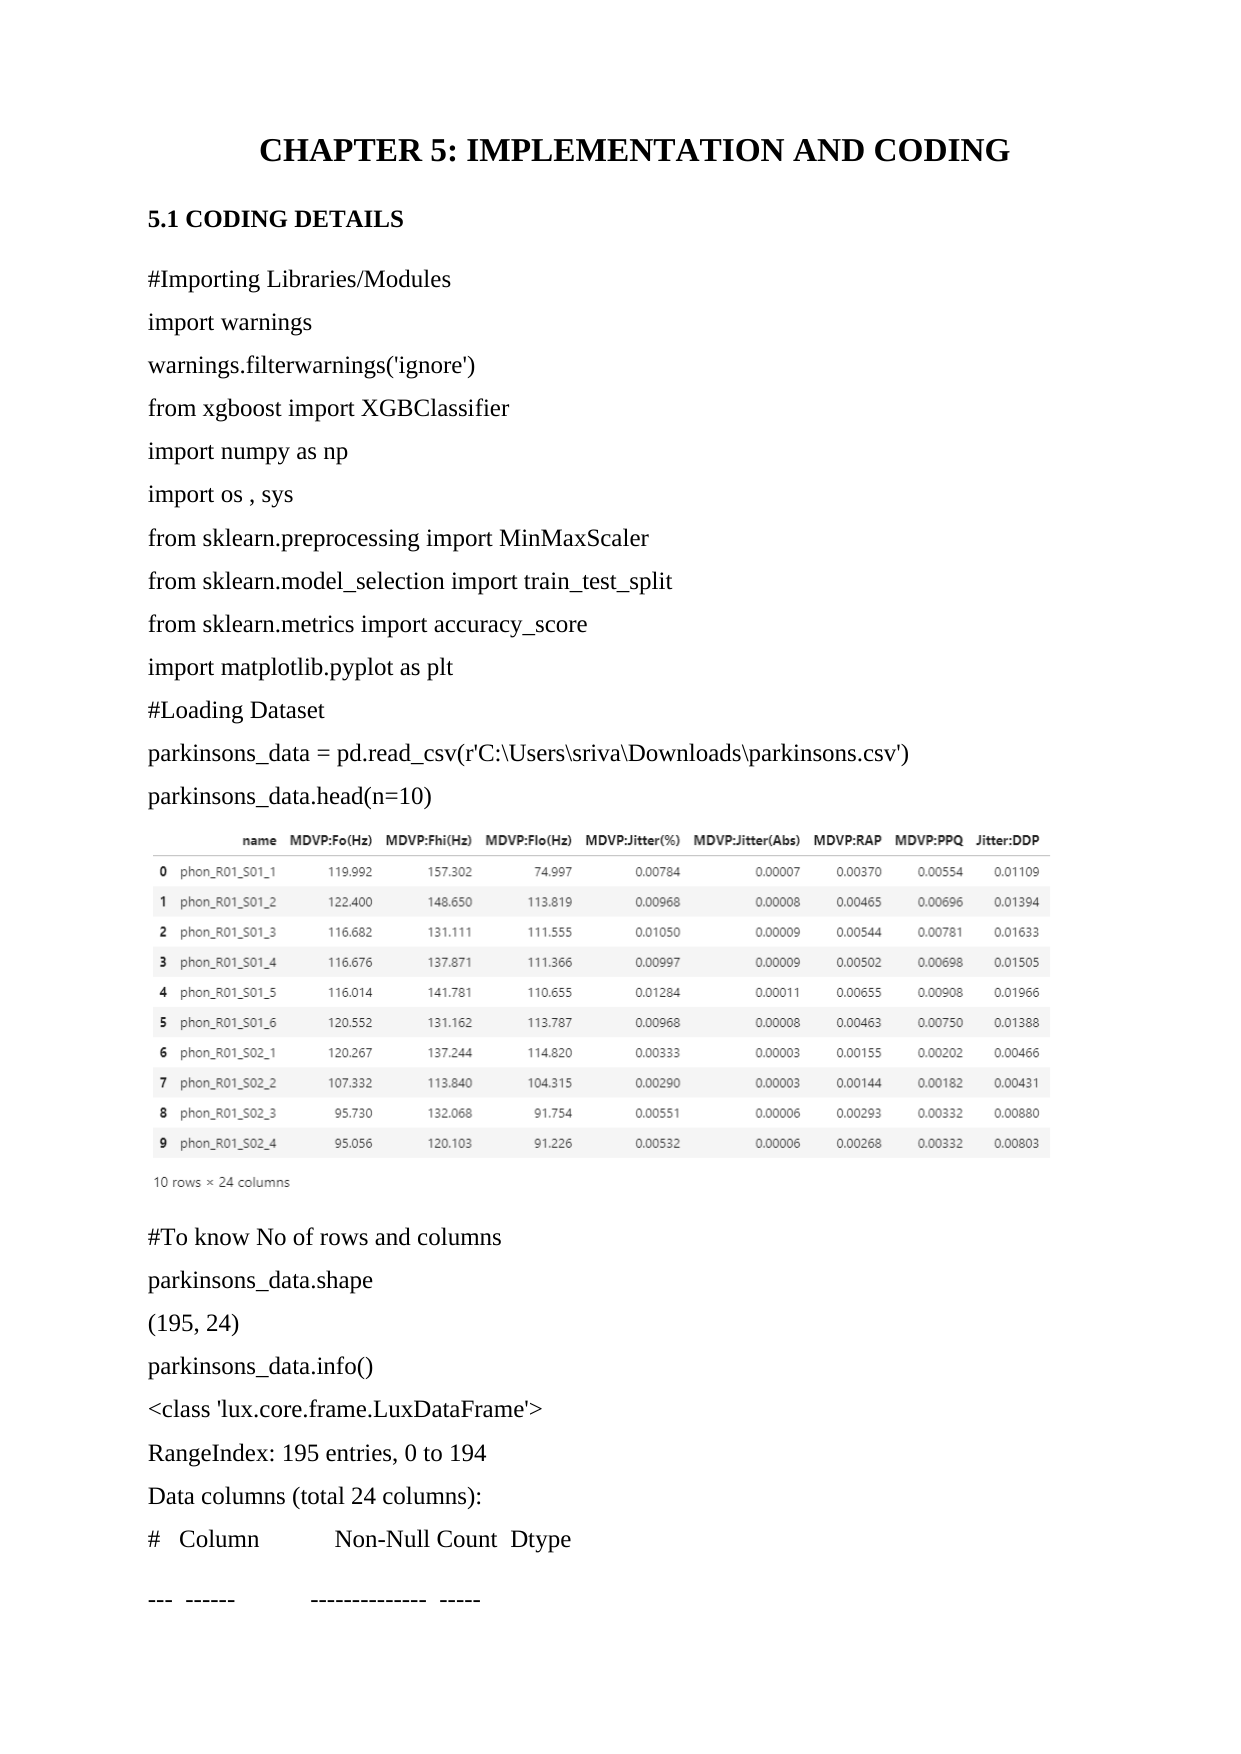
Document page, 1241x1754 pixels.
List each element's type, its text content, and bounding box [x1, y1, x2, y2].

text <class 'lux.core.frame.LuxDataFrame'> [148, 1394, 1122, 1423]
text # Column Non-Null Count Dtype [148, 1524, 1122, 1553]
text import matplotlib.pyplot as plt [148, 652, 1122, 681]
text #To know No of rows and columns [148, 1222, 1122, 1251]
text import os , sys [148, 479, 1122, 508]
text from sklearn.metrics import accuracy_score [148, 609, 1122, 638]
text from xgboost import XGBClassifier [148, 393, 1122, 422]
text parkinsons_data.info() [148, 1351, 1122, 1380]
text CHAPTER 5: IMPLEMENTATION AND CODING [148, 130, 1122, 168]
text Data columns (total 24 columns): [148, 1481, 1122, 1509]
text import numpy as np [148, 436, 1122, 465]
text --- ------ -------------- ----- [148, 1584, 1122, 1612]
text #Loading Dataset [148, 695, 1122, 724]
text parkinsons_data.head(n=10) [148, 781, 1122, 810]
text parkinsons_data = pd.read_csv(r'C:\Users\sriva\Downloads\parkinsons.csv') [148, 738, 1122, 767]
text RangeIndex: 195 entries, 0 to 194 [148, 1438, 1122, 1466]
text from sklearn.model_selection import train_test_split [148, 566, 1122, 594]
text #Importing Libraries/Modules [148, 264, 1122, 293]
picture [147, 824, 1050, 1192]
text from sklearn.preprocessing import MinMaxScaler [148, 523, 1122, 551]
text (195, 24) [148, 1308, 1122, 1337]
text import warnings [148, 307, 1122, 336]
text 5.1 CODING DETAILS [148, 204, 1122, 233]
text warnings.filterwarnings('ignore') [148, 350, 1122, 379]
text parkinsons_data.shape [148, 1265, 1122, 1294]
